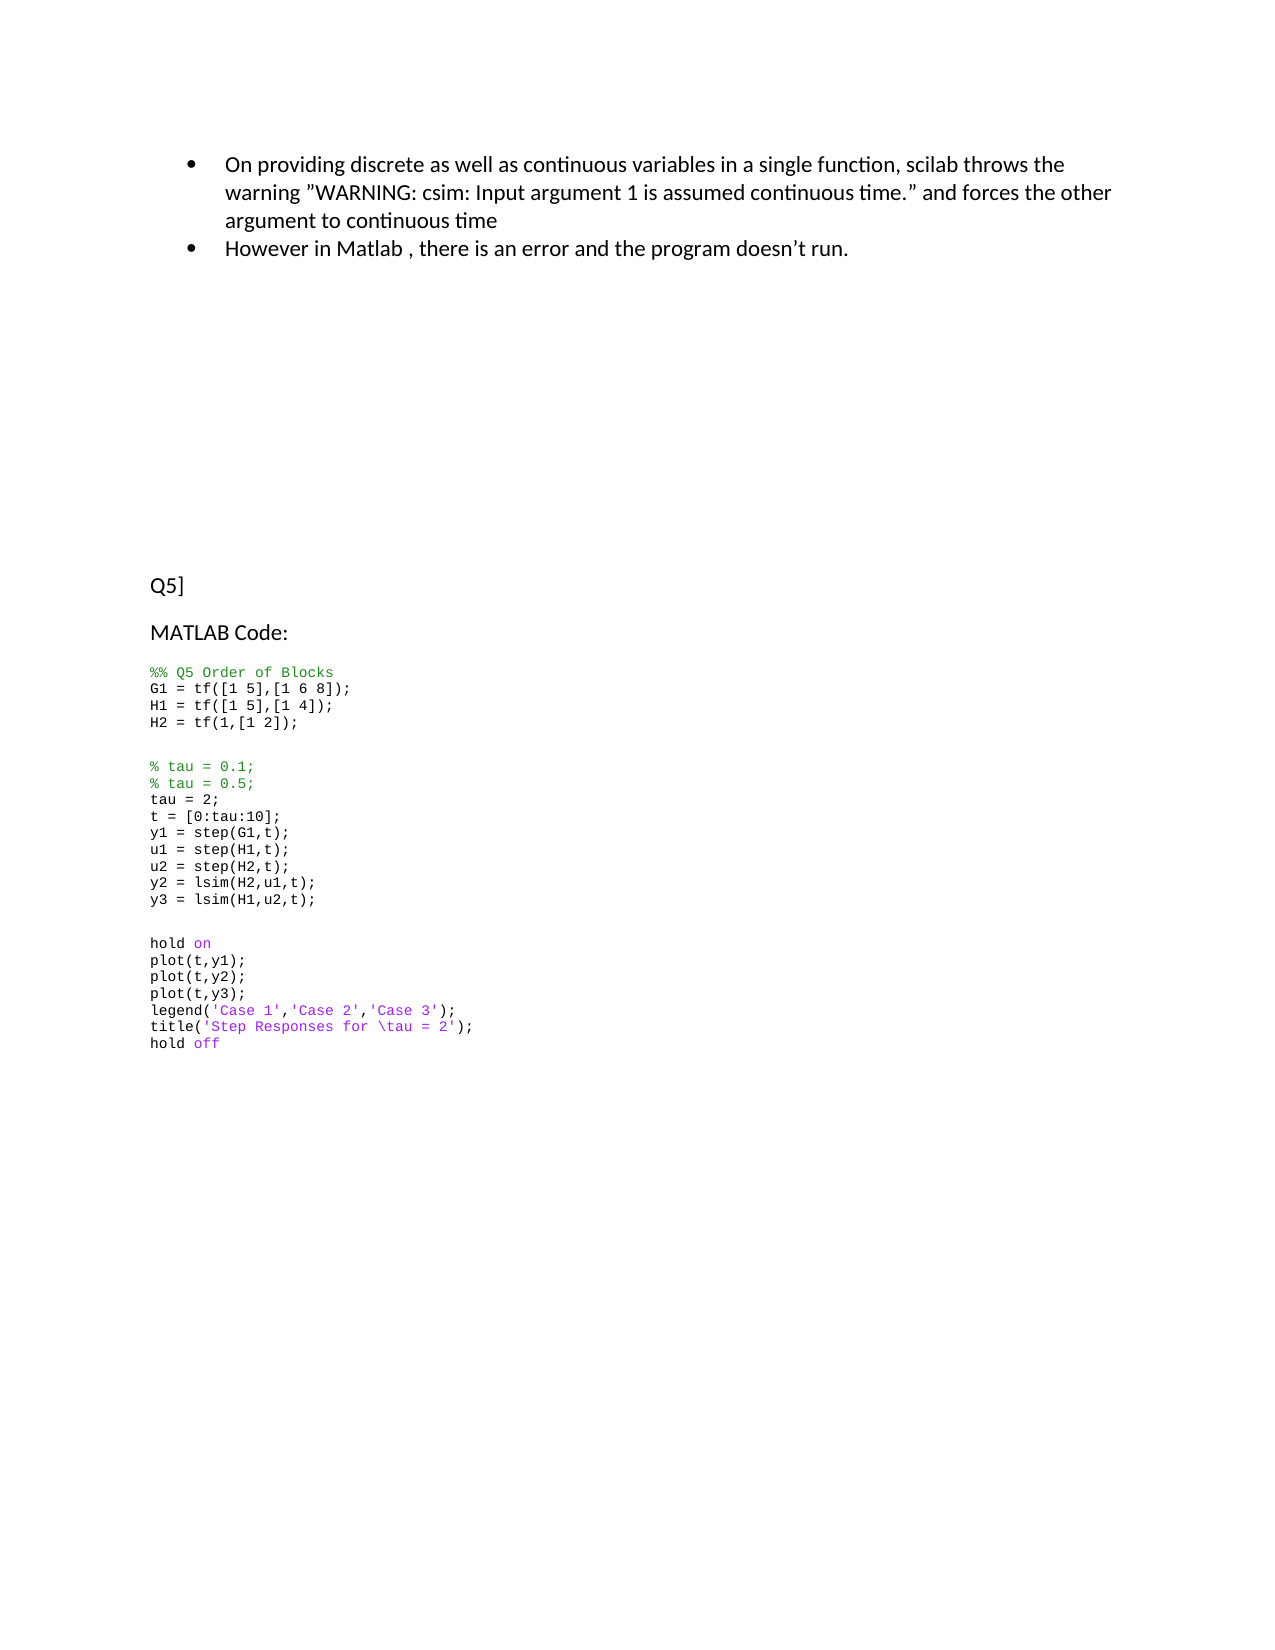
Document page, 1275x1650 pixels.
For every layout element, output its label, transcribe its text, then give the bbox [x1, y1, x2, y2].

text hold on [150, 936, 1125, 953]
text plot(t,y2); [150, 969, 1125, 986]
text G1 = tf([1 5],[1 6 8]); [150, 682, 1125, 698]
text y1 = step(G1,t); [150, 826, 1125, 842]
list However in Matlab , there is an error and the program doesn’t run. [187, 234, 1125, 262]
text plot(t,y1); [150, 953, 1125, 969]
text u2 = step(H2,t); [150, 859, 1125, 875]
text %% Q5 Order of Blocks [150, 665, 1125, 682]
text u1 = step(H1,t); [150, 842, 1125, 859]
text % tau = 0.1; [150, 759, 1125, 776]
text MATLAB Code: [150, 618, 1125, 646]
text tau = 2; [150, 792, 1125, 809]
text Q5] [150, 571, 1125, 599]
text legend('Case 1','Case 2','Case 3'); [150, 1003, 1125, 1019]
text H1 = tf([1 5],[1 4]); [150, 698, 1125, 715]
text plot(t,y3); [150, 986, 1125, 1003]
text t = [0:tau:10]; [150, 809, 1125, 826]
text y3 = lsim(H1,u2,t); [150, 892, 1125, 908]
text y2 = lsim(H2,u1,t); [150, 875, 1125, 892]
text % tau = 0.5; [150, 776, 1125, 792]
text H2 = tf(1,[1 2]); [150, 715, 1125, 731]
text title('Step Responses for \tau = 2'); [150, 1019, 1125, 1036]
list On providing discrete as well as continuous variables in a single function, scilab throws the warning ”WARNING: csim: Input argument 1 is assumed continuous time.” and forces the other argument to continuous time [187, 150, 1125, 234]
text hold off [150, 1036, 1125, 1052]
